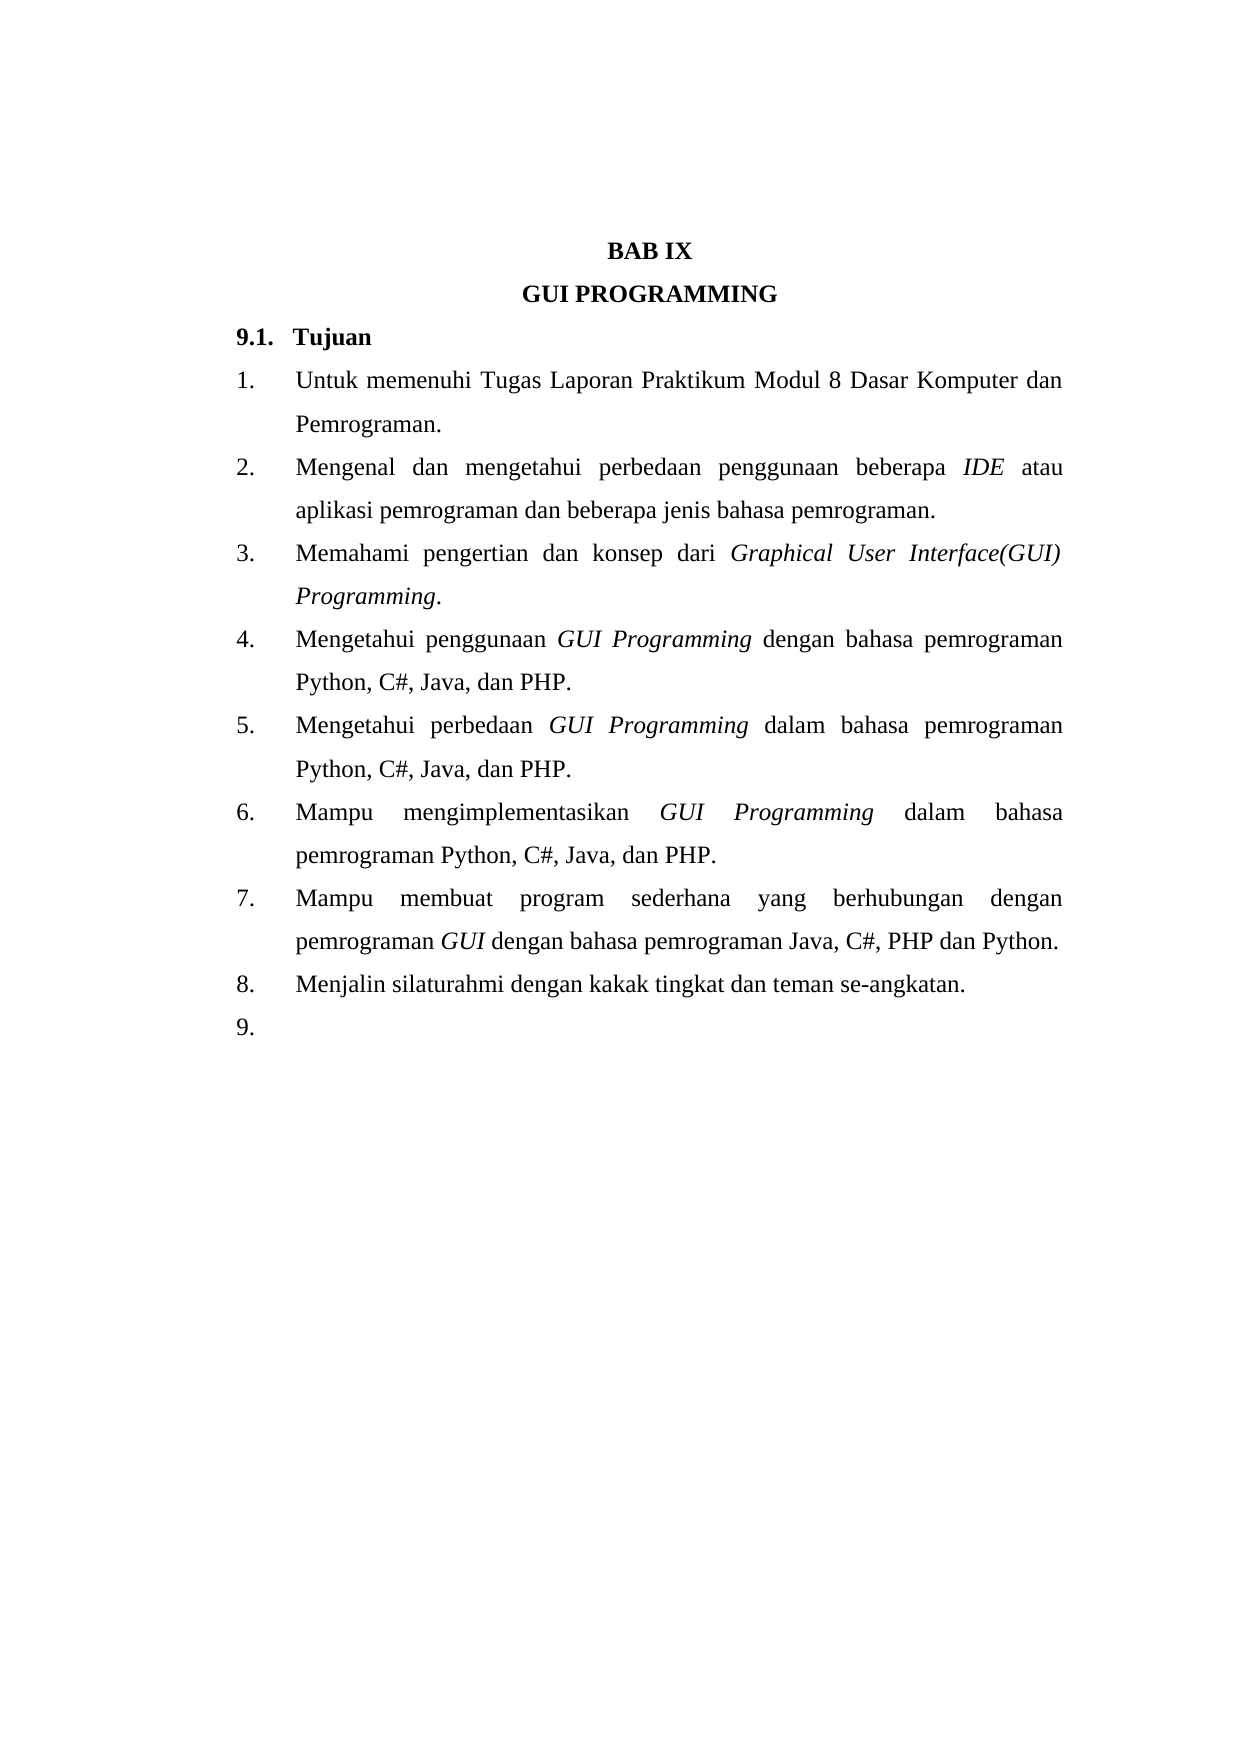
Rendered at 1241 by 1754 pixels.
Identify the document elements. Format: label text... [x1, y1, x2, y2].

list Mengetahui perbedaan GUI Programming dalam bahasa pemrograman Python, C#, Java, dan PHP. [236, 711, 1063, 782]
list Mampu membuat program sederhana yang berhubungan dengan pemrograman GUI dengan bahasa pemrograman Java, C#, PHP dan Python. [236, 883, 1063, 955]
list Untuk memenuhi Tugas Laporan Praktikum Modul 8 Dasar Komputer dan Pemrograman. [236, 366, 1063, 437]
list Memahami pengertian dan konsep dari Graphical User Interface(GUI) Programming. [236, 538, 1063, 610]
subtitle BAB IX [236, 236, 1063, 265]
list Mengenal dan mengetahui perbedaan penggunaan beberapa IDE atau aplikasi pemrograman dan beberapa jenis bahasa pemrograman. [236, 452, 1063, 524]
list Menjalin silaturahmi dengan kakak tingkat dan teman se-angkatan. [236, 969, 1063, 998]
list Mampu mengimplementasikan GUI Programming dalam bahasa pemrograman Python, C#, Java, dan PHP. [236, 797, 1063, 869]
subtitle GUI PROGRAMMING [236, 279, 1063, 308]
subtitle 9.1. Tujuan [236, 322, 1063, 351]
list Mengetahui penggunaan GUI Programming dengan bahasa pemrograman Python, C#, Java, dan PHP. [236, 624, 1063, 696]
